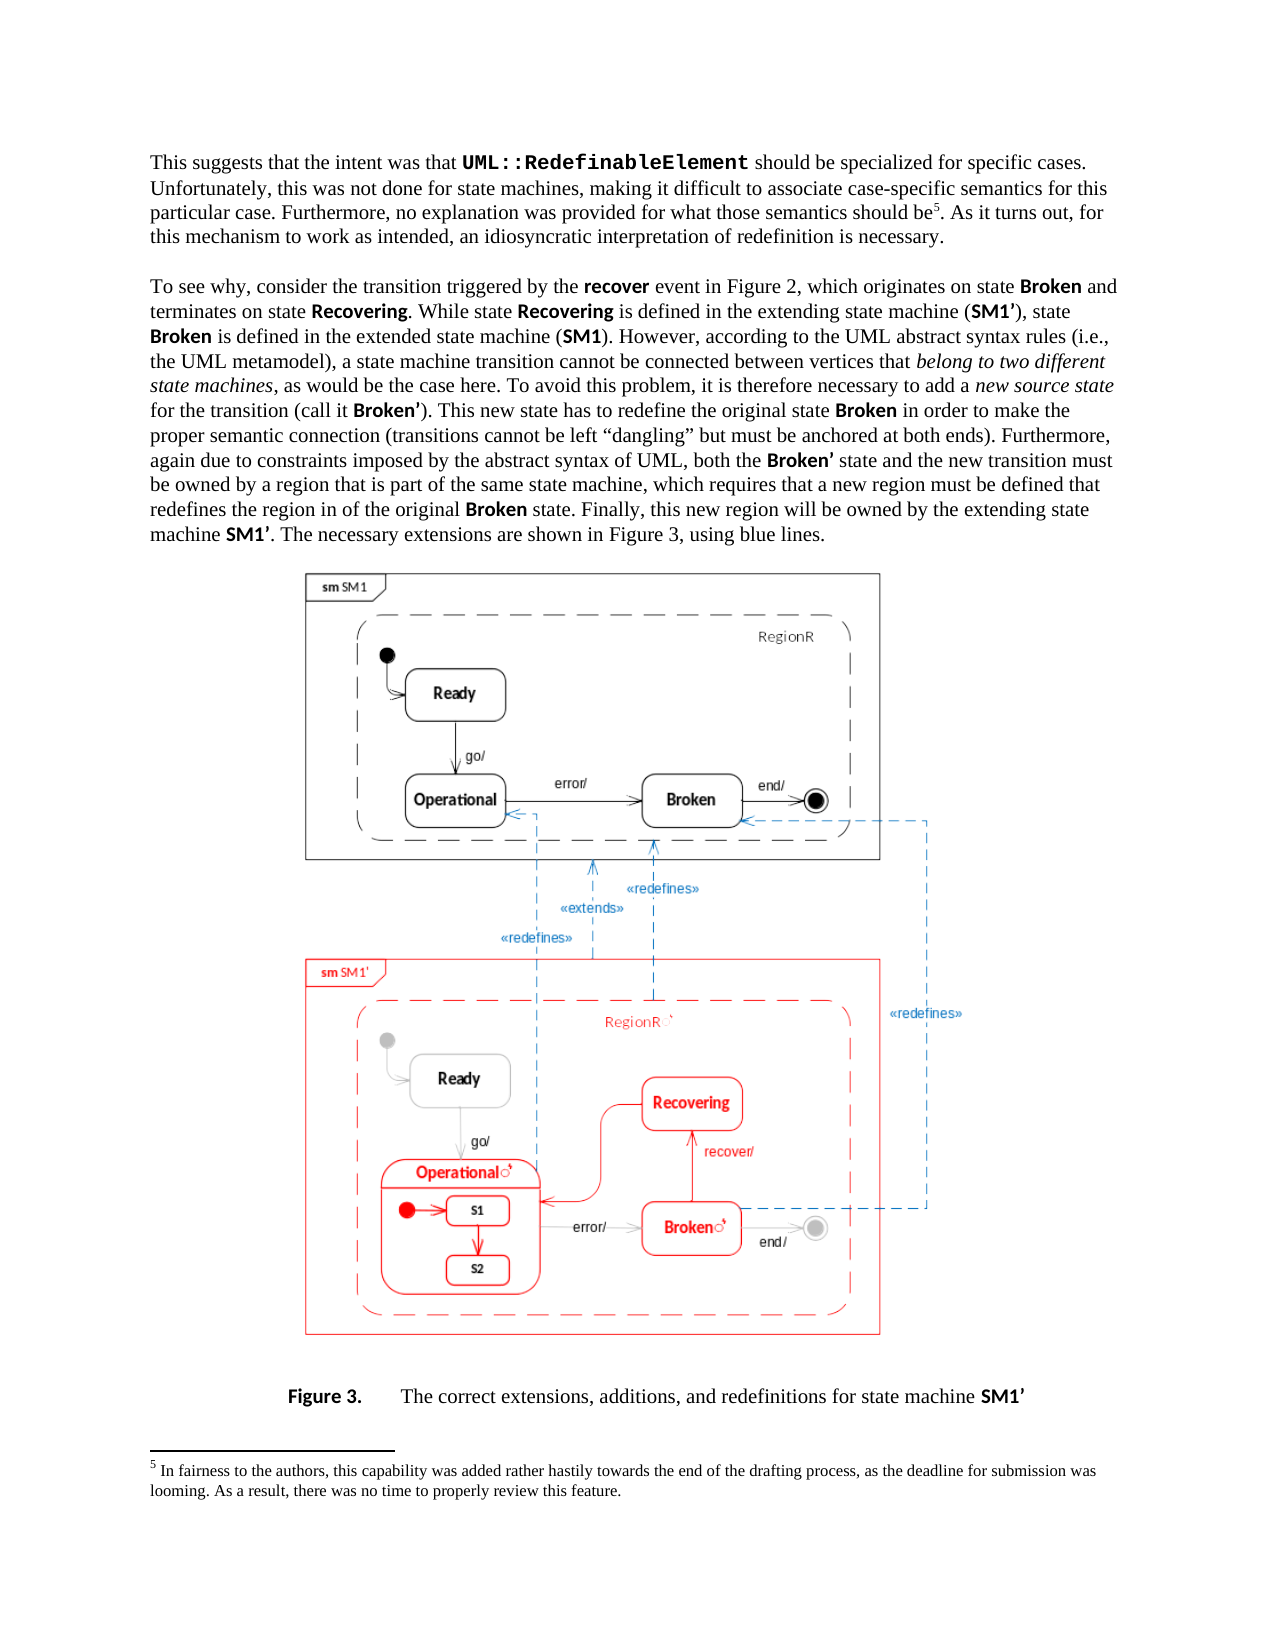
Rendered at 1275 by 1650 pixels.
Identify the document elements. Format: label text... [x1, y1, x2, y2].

text This suggests that the intent was that UML::RedefinableElement should be specialized for specific cases. Unfortunately, this was not done for state machines, making it difficult to associate case-specific semantics for this particular case. Furthermore, no explanation was provided for what those semantics should be. As it turns out, for this mechanism to work as intended, an idiosyncratic interpretation of redefinition is necessary. [150, 150, 1125, 248]
text The correct extensions, additions, and redefinitions for state machine SM1’ [187, 1383, 1125, 1409]
text To see why, consider the transition triggered by the recover event in Figure 2, which originates on state Broken and terminates on state Recovering. While state Recovering is defined in the extending state machine (SM1’), state Broken is defined in the extended state machine (SM1). However, according to the UML abstract syntax rules (i.e., the UML metamodel), a state machine transition cannot be connected between vertices that belong to two different state machines, as would be the case here. To avoid this problem, it is therefore necessary to add a new source state for the transition (call it Broken’). This new state has to redefine the original state Broken in order to make the proper semantic connection (transitions cannot be left “dangling” but must be anchored at both ends). Furthermore, again due to constraints imposed by the abstract syntax of UML, both the Broken’ state and the new transition must be owned by a region that is part of the same state machine, which requires that a new region must be defined that redefines the region in of the original Broken state. Finally, this new region will be owned by the extending state machine SM1’. The necessary extensions are shown in Figure 3, using blue lines. [150, 273, 1125, 547]
